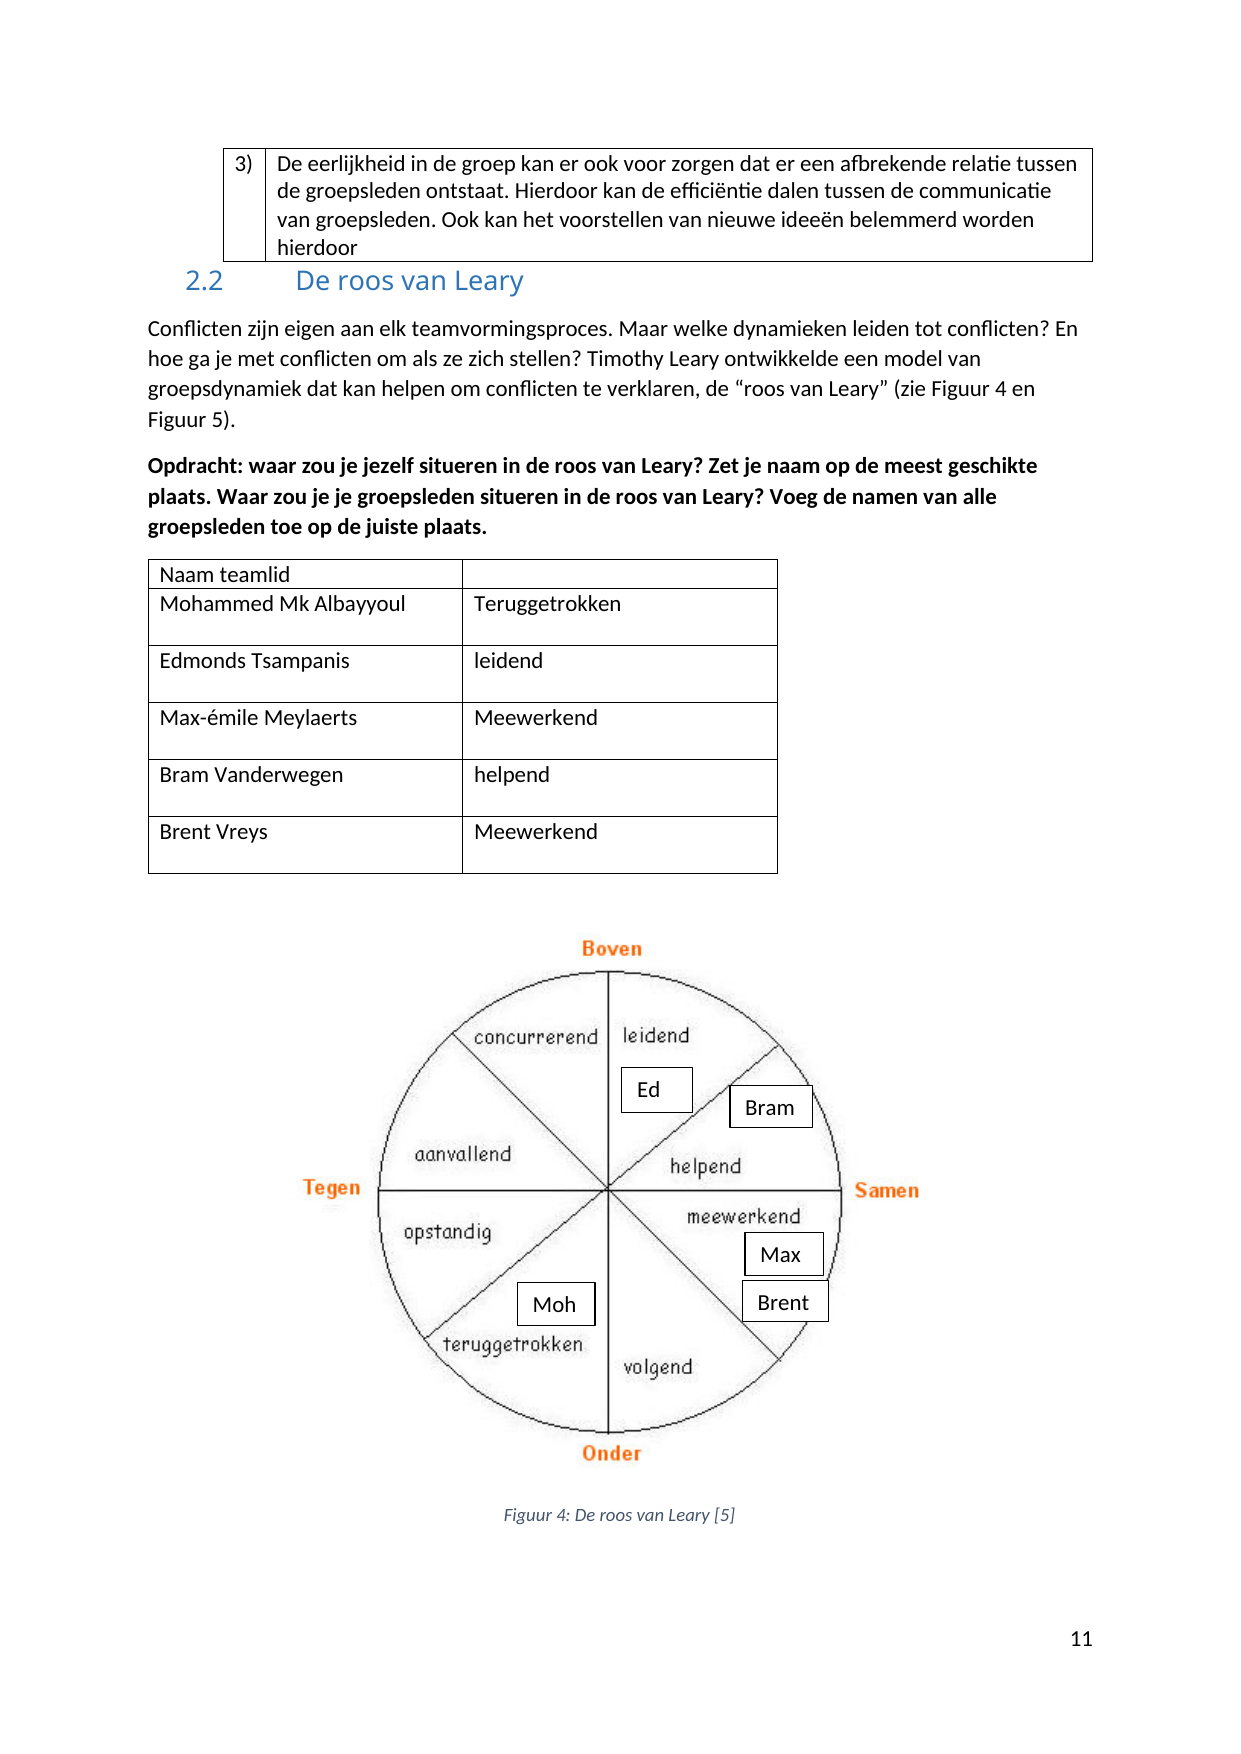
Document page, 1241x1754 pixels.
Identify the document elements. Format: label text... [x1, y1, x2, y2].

table_header [463, 560, 777, 588]
table_cell 3) [224, 149, 265, 261]
table_header Naam teamlid [149, 560, 462, 588]
table_cell Bram Vanderwegen [149, 760, 462, 816]
table_cell Edmonds Tsampanis [149, 646, 462, 702]
picture [285, 921, 955, 1485]
table_cell helpend [463, 760, 777, 816]
table_cell Max-émile Meylaerts [149, 703, 462, 759]
table_cell Brent Vreys [149, 817, 462, 873]
text Figuur : De roos van Leary [148, 1504, 1093, 1527]
table_cell Teruggetrokken [463, 589, 777, 645]
table_cell Meewerkend [463, 703, 777, 759]
table_cell Mohammed Mk Albayyoul [149, 589, 462, 645]
table_cell Meewerkend [463, 817, 777, 873]
text Opdracht: waar zou je jezelf situeren in de roos van Leary? Zet je naam op de meest geschikte plaats. Waar zou je je groepsleden situeren in de roos van Leary? Voeg de namen van alle groepsleden toe op de juiste plaats. [148, 452, 1093, 540]
subtitle De roos van Leary [185, 262, 1093, 299]
table_cell De eerlijkheid in de groep kan er ook voor zorgen dat er een afbrekende relatie tussen de groepsleden ontstaat. Hierdoor kan de efficiëntie dalen tussen de communicatie van groepsleden. Ook kan het voorstellen van nieuwe ideeën belemmerd worden hierdoor [266, 149, 1092, 261]
table_cell leidend [463, 646, 777, 702]
text Conflicten zijn eigen aan elk teamvormingsproces. Maar welke dynamieken leiden tot conflicten? En hoe ga je met conflicten om als ze zich stellen? Timothy Leary ontwikkelde een model van groepsdynamiek dat kan helpen om conflicten te verklaren, de “roos van Leary” (zie Figuur 4 en Figuur 5). [148, 314, 1093, 433]
